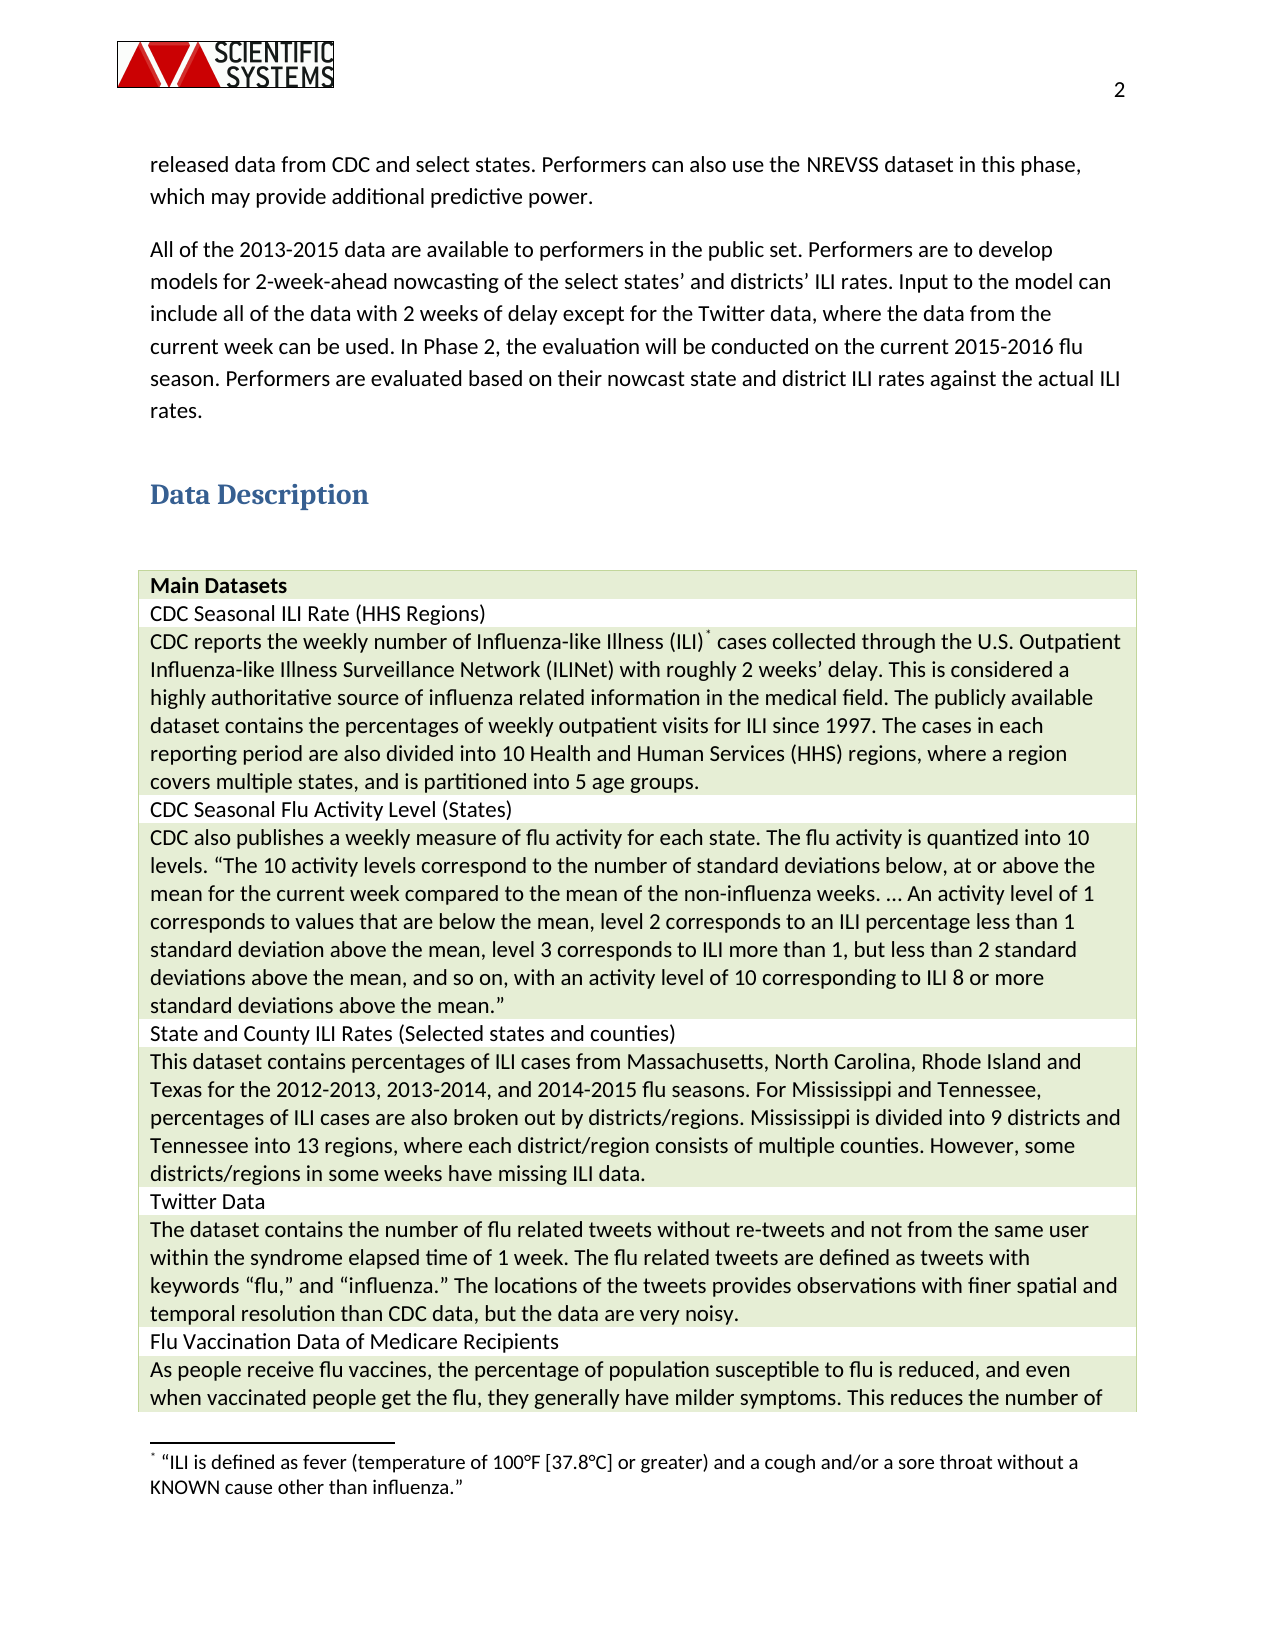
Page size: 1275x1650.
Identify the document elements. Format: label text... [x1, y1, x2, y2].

table_cell CDC Seasonal ILI Rate (HHS Regions) [139, 599, 1136, 627]
table_cell The dataset contains the number of flu related tweets without re-tweets and not from the same user within the syndrome elapsed time of 1 week. The flu related tweets are defined as tweets with keywords “flu,” and “influenza.” The locations of the tweets provides observations with finer spatial and temporal resolution than CDC data, but the data are very noisy. [139, 1215, 1136, 1327]
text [150, 150, 1125, 210]
table_cell CDC also publishes a weekly measure of flu activity for each state. The flu activity is quantized into 10 levels. “The 10 activity levels correspond to the number of standard deviations below, at or above the mean for the current week compared to the mean of the non-influenza weeks. … An activity level of 1 corresponds to values that are below the mean, level 2 corresponds to an ILI percentage less than 1 standard deviation above the mean, level 3 corresponds to ILI more than 1, but less than 2 standard deviations above the mean, and so on, with an activity level of 10 corresponding to ILI 8 or more standard deviations above the mean.” [139, 823, 1136, 1019]
subtitle Data Description [150, 478, 1125, 512]
text All of the 2013-2015 data are available to performers in the public set. Performers are to develop models for 2-week-ahead nowcasting of the select states’ and districts’ ILI rates. Input to the model can include all of the data with 2 weeks of delay except for the Twitter data, where the data from the current week can be used. In Phase 2, the evaluation will be conducted on the current 2015-2016 flu season. Performers are evaluated based on their nowcast state and district ILI rates against the actual ILI rates. [150, 235, 1125, 424]
table_cell This dataset contains percentages of ILI cases from Massachusetts, North Carolina, Rhode Island and Texas for the 2012-2013, 2013-2014, and 2014-2015 flu seasons. For Mississippi and Tennessee, percentages of ILI cases are also broken out by districts/regions. Mississippi is divided into 9 districts and Tennessee into 13 regions, where each district/region consists of multiple counties. However, some districts/regions in some weeks have missing ILI data. [139, 1047, 1136, 1187]
table_cell CDC Seasonal Flu Activity Level (States) [139, 795, 1136, 823]
table_header Main Datasets [139, 571, 1136, 599]
table_cell CDC reports the weekly number of Influenza-like Illness (ILI) cases collected through the U.S. Outpatient Influenza-like Illness Surveillance Network (ILINet) with roughly 2 weeks’ delay. This is considered a highly authoritative source of influenza related information in the medical field. The publicly available dataset contains the percentages of weekly outpatient visits for ILI since 1997. The cases in each reporting period are also divided into 10 Health and Human Services (HHS) regions, where a region covers multiple states, and is partitioned into 5 age groups. [139, 627, 1136, 795]
table_cell Twitter Data [139, 1188, 1136, 1215]
picture [118, 42, 333, 87]
table_cell Flu Vaccination Data of Medicare Recipients [139, 1328, 1136, 1356]
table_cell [139, 1356, 1136, 1412]
table_cell State and County ILI Rates (Selected states and counties) [139, 1019, 1136, 1047]
